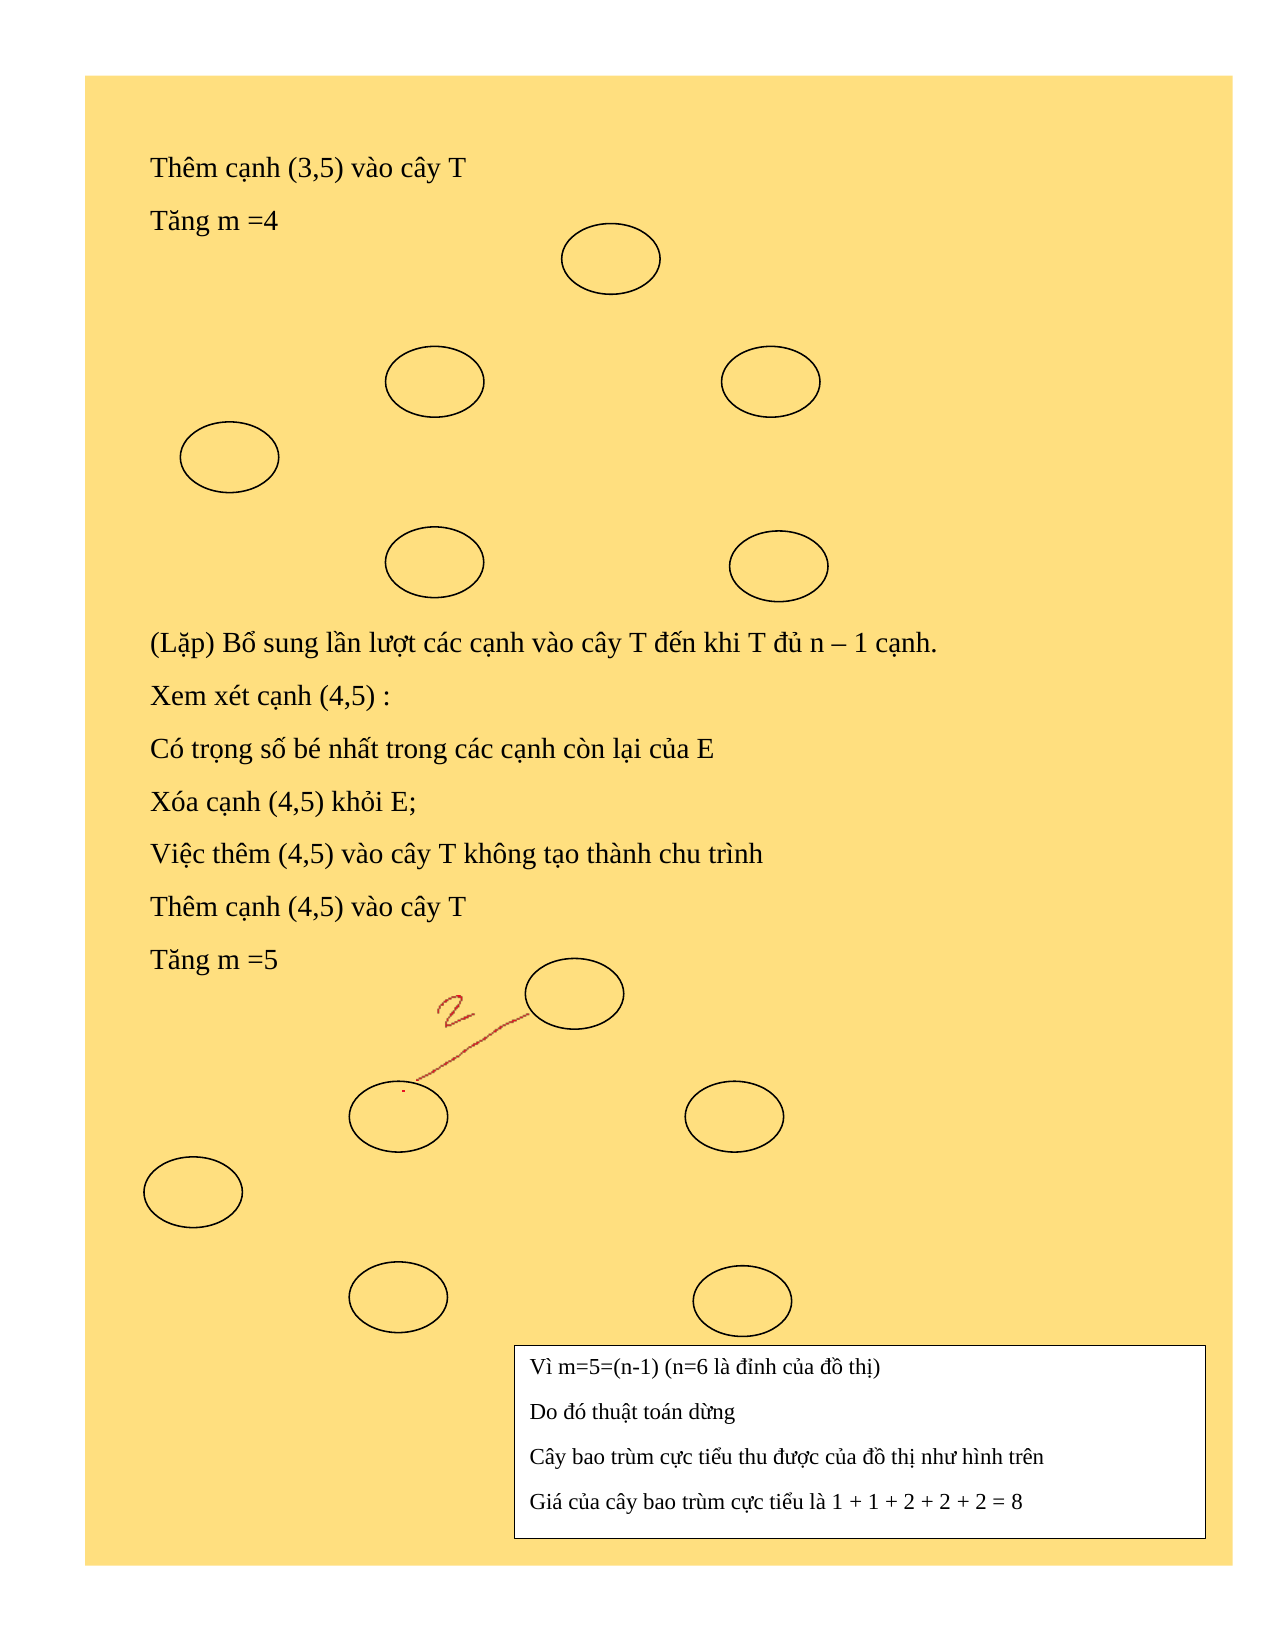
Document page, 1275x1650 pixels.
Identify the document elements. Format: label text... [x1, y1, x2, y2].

text Tăng m =5 [150, 942, 1125, 976]
text (Lặp) Bổ sung lần lượt các cạnh vào cây T đến khi T đủ n – 1 cạnh. [150, 625, 1125, 659]
text Có trọng số bé nhất trong các cạnh còn lại của E [150, 731, 1125, 764]
text Xem xét cạnh (4,5) : [150, 678, 1125, 712]
text Thêm cạnh (3,5) vào cây T [150, 150, 1125, 183]
picture [416, 995, 531, 1081]
text Việc thêm (4,5) vào cây T không tạo thành chu trình [150, 837, 1125, 870]
text Xóa cạnh (4,5) khỏi E; [150, 784, 1125, 817]
text Tăng m =4 [150, 203, 1125, 236]
text Thêm cạnh (4,5) vào cây T [150, 889, 1125, 923]
